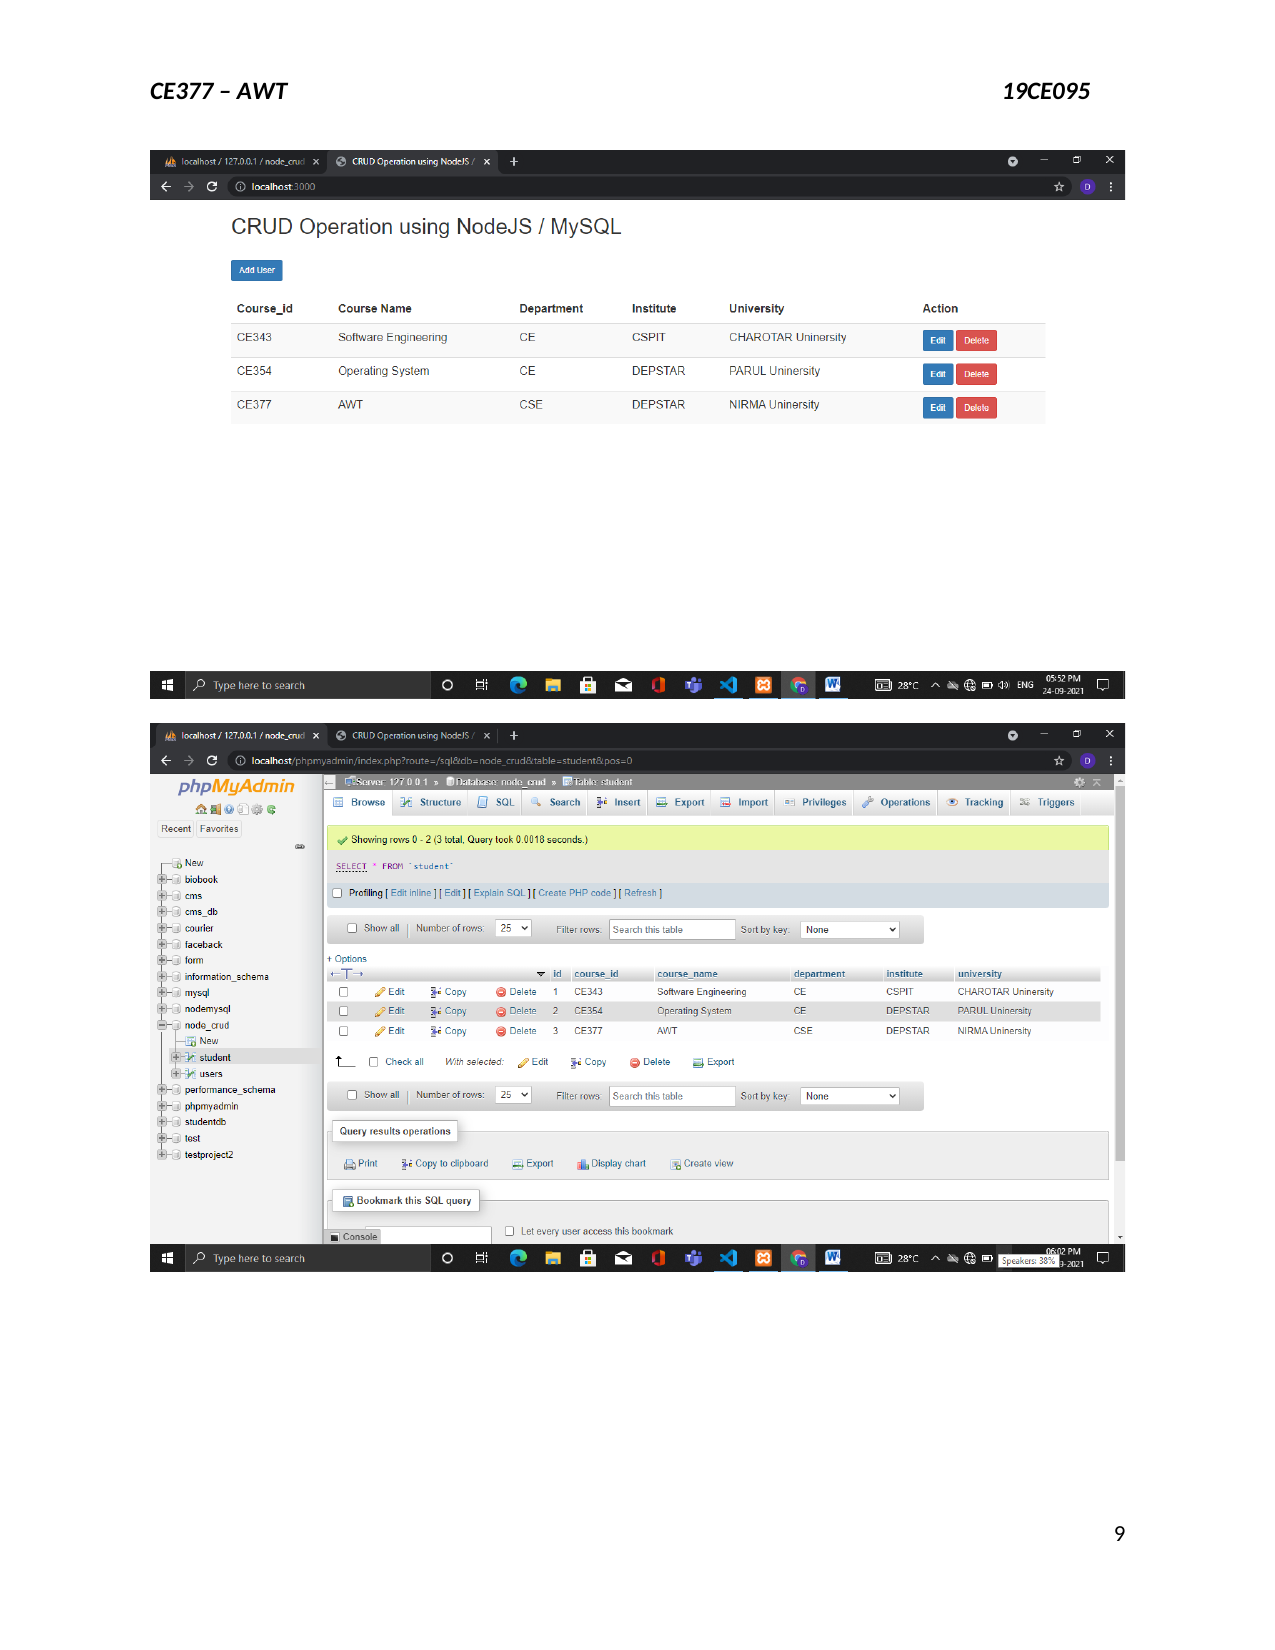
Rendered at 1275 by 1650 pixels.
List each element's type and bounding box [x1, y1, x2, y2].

picture [150, 150, 1125, 699]
picture [150, 723, 1125, 1272]
